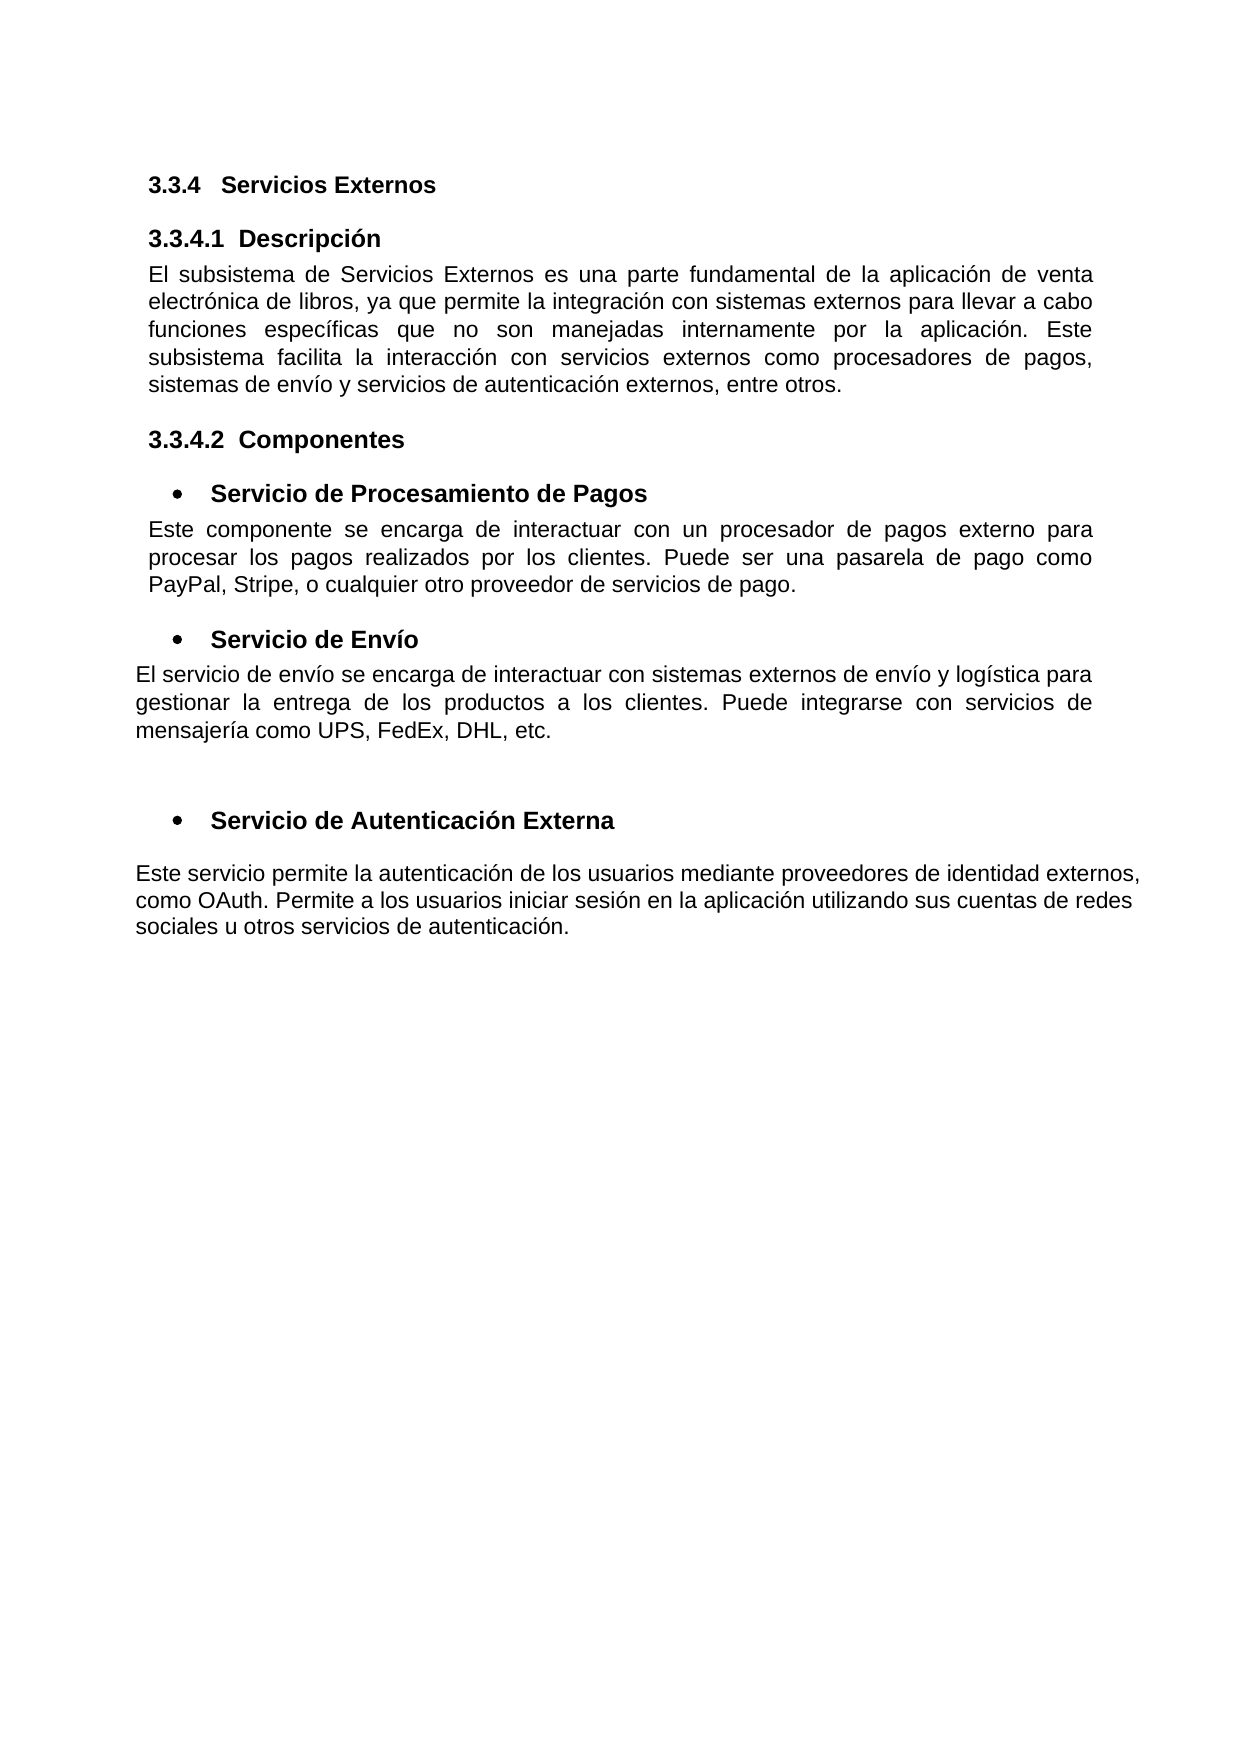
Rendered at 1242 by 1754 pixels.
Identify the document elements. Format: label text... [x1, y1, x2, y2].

text Este componente se encarga de interactuar con un procesador de pagos externo para procesar los pagos realizados por los clientes. Puede ser una pasarela de pago como PayPal, Stripe, o cualquier otro proveedor de servicios de pago. [148, 516, 1093, 598]
list Descripción [148, 224, 1152, 253]
text El subsistema de Servicios Externos es una parte fundamental de la aplicación de venta electrónica de libros, ya que permite la integración con sistemas externos para llevar a cabo funciones específicas que no son manejadas internamente por la aplicación. Este subsistema facilita la interacción con servicios externos como procesadores de pagos, sistemas de envío y servicios de autenticación externos, entre otros. [148, 261, 1093, 397]
list Servicio de Autenticación Externa [173, 806, 1152, 834]
list Servicio de Envío [173, 625, 1152, 654]
text Este servicio permite la autenticación de los usuarios mediante proveedores de identidad externos, como OAuth. Permite a los usuarios iniciar sesión en la aplicación utilizando sus cuentas de redes sociales u otros servicios de autenticación. [135, 860, 1152, 939]
text El servicio de envío se encarga de interactuar con sistemas externos de envío y logística para gestionar la entrega de los productos a los clientes. Puede integrarse con servicios de mensajería como UPS, FedEx, DHL, etc. [135, 661, 1093, 743]
list Componentes [148, 425, 1152, 453]
list Servicios Externos [148, 171, 1152, 198]
list Servicio de Procesamiento de Pagos [173, 479, 1152, 508]
